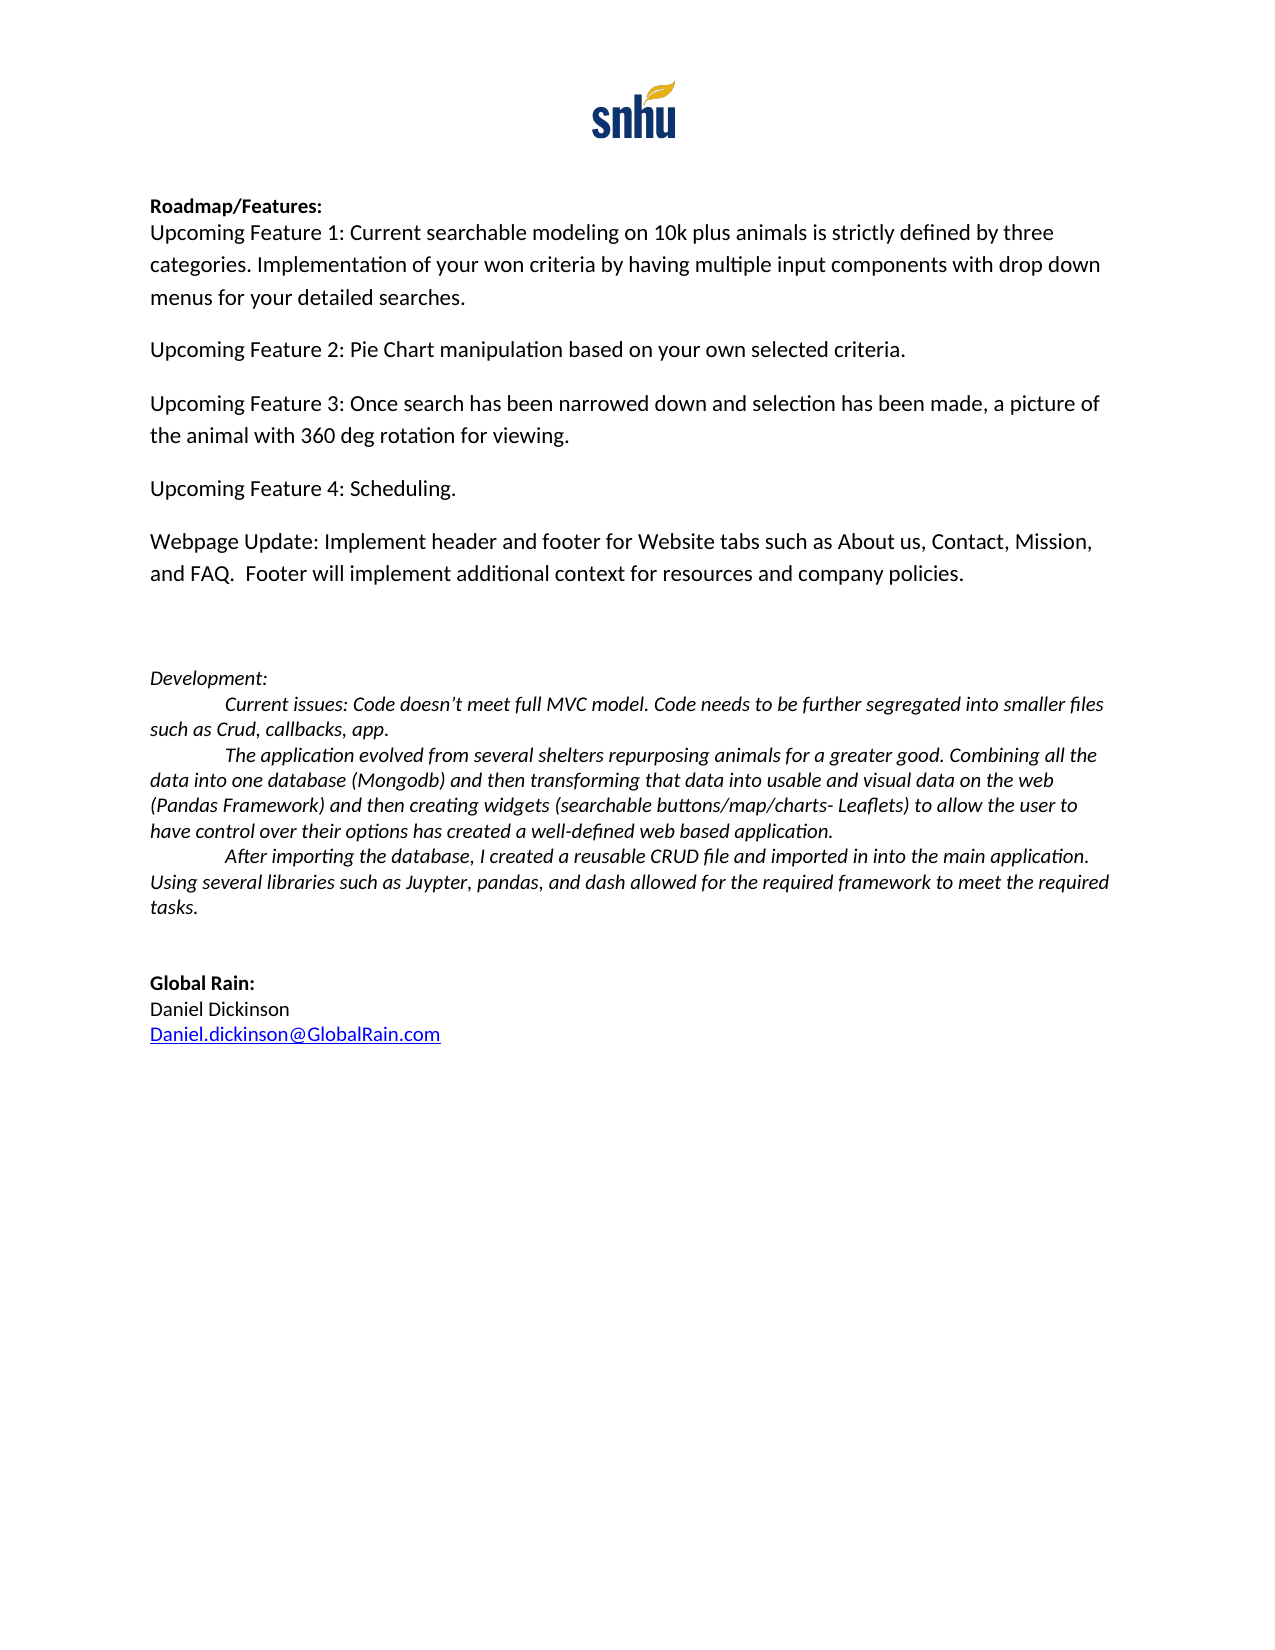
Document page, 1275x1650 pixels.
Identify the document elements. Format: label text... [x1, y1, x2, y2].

text The application evolved from several shelters repurposing animals for a greater good. Combining all the data into one database (Mongodb) and then transforming that data into usable and visual data on the web (Pandas Framework) and then creating widgets (searchable buttons/map/charts- Leaflets) to allow the user to have control over their options has created a well-defined web based application. [150, 742, 1125, 843]
text Webpage Update: Implement header and footer for Website tabs such as About us, Contact, Mission, and FAQ. Footer will implement additional context for resources and company policies. [150, 527, 1125, 587]
text Upcoming Feature 4: Scheduling. [150, 474, 1125, 502]
text Upcoming Feature 1: Current searchable modeling on 10k plus animals is strictly defined by three categories. Implementation of your won criteria by having multiple input components with drop down menus for your detailed searches. [150, 218, 1125, 311]
text Upcoming Feature 2: Pie Chart manipulation based on your own selected criteria. [150, 336, 1125, 364]
picture [573, 75, 702, 147]
text After importing the database, I created a reusable CRUD file and imported in into the main application. Using several libraries such as Juypter, pandas, and dash allowed for the required framework to meet the required tasks. [150, 843, 1125, 920]
subtitle Roadmap/Features: [150, 193, 1125, 218]
text Current issues: Code doesn’t meet full MVC model. Code needs to be further segregated into smaller files such as Crud, callbacks, app. [150, 691, 1125, 742]
text Development: [150, 666, 1125, 691]
text Upcoming Feature 3: Once search has been narrowed down and selection has been made, a picture of the animal with 360 deg rotation for viewing. [150, 389, 1125, 449]
subtitle Global Rain: [150, 971, 1125, 996]
text Daniel Dickinson [150, 996, 1125, 1021]
text Daniel.dickinson@GlobalRain.com [150, 1021, 1125, 1047]
